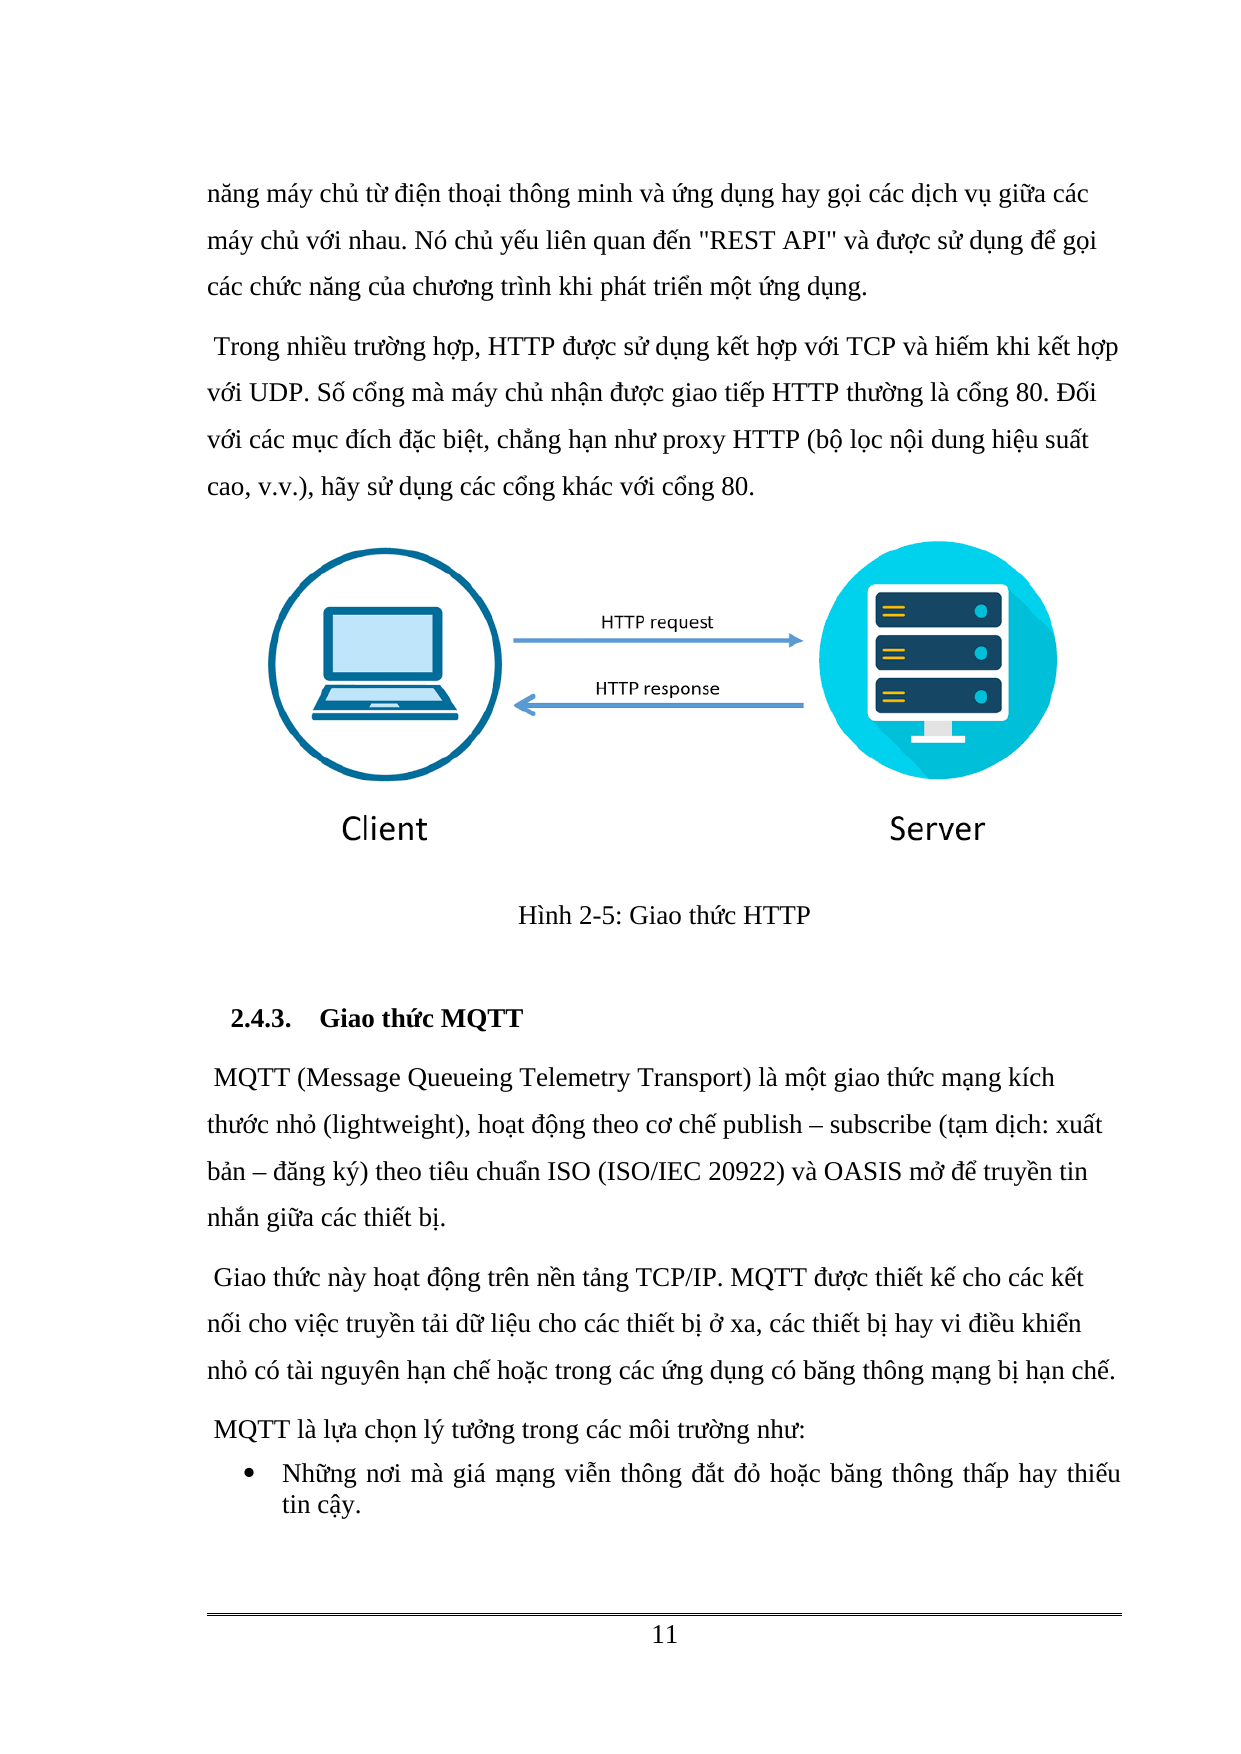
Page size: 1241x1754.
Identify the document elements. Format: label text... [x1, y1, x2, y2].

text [207, 177, 1122, 302]
picture [257, 528, 1072, 872]
text Trong nhiều trường hợp, HTTP được sử dụng kết hợp với TCP và hiếm khi kết hợp với UDP. Số cổng mà máy chủ nhận được giao tiếp HTTP thường là cổng 80. Đối với các mục đích đặc biệt, chẳng hạn như proxy HTTP (bộ lọc nội dung hiệu suất cao, v.v.), hãy sử dụng các cổng khác với cổng 80. [207, 330, 1122, 501]
text MQTT là lựa chọn lý tưởng trong các môi trường như: [207, 1413, 1122, 1444]
subtitle Giao thức MQTT [230, 1002, 1122, 1033]
list Những nơi mà giá mạng viễn thông đắt đỏ hoặc băng thông thấp hay thiếu tin cậy. [244, 1457, 1122, 1519]
text Hình 2-5: Giao thức HTTP [207, 899, 1122, 931]
text Giao thức này hoạt động trên nền tảng TCP/IP. MQTT được thiết kế cho các kết nối cho việc truyền tải dữ liệu cho các thiết bị ở xa, các thiết bị hay vi điều khiển nhỏ có tài nguyên hạn chế hoặc trong các ứng dụng có băng thông mạng bị hạn chế. [207, 1261, 1122, 1385]
text MQTT (Message Queueing Telemetry Transport) là một giao thức mạng kích thước nhỏ (lightweight), hoạt động theo cơ chế publish – subscribe (tạm dịch: xuất bản – đăng ký) theo tiêu chuẩn ISO (ISO/IEC 20922) và OASIS mở để truyền tin nhắn giữa các thiết bị. [207, 1061, 1122, 1233]
